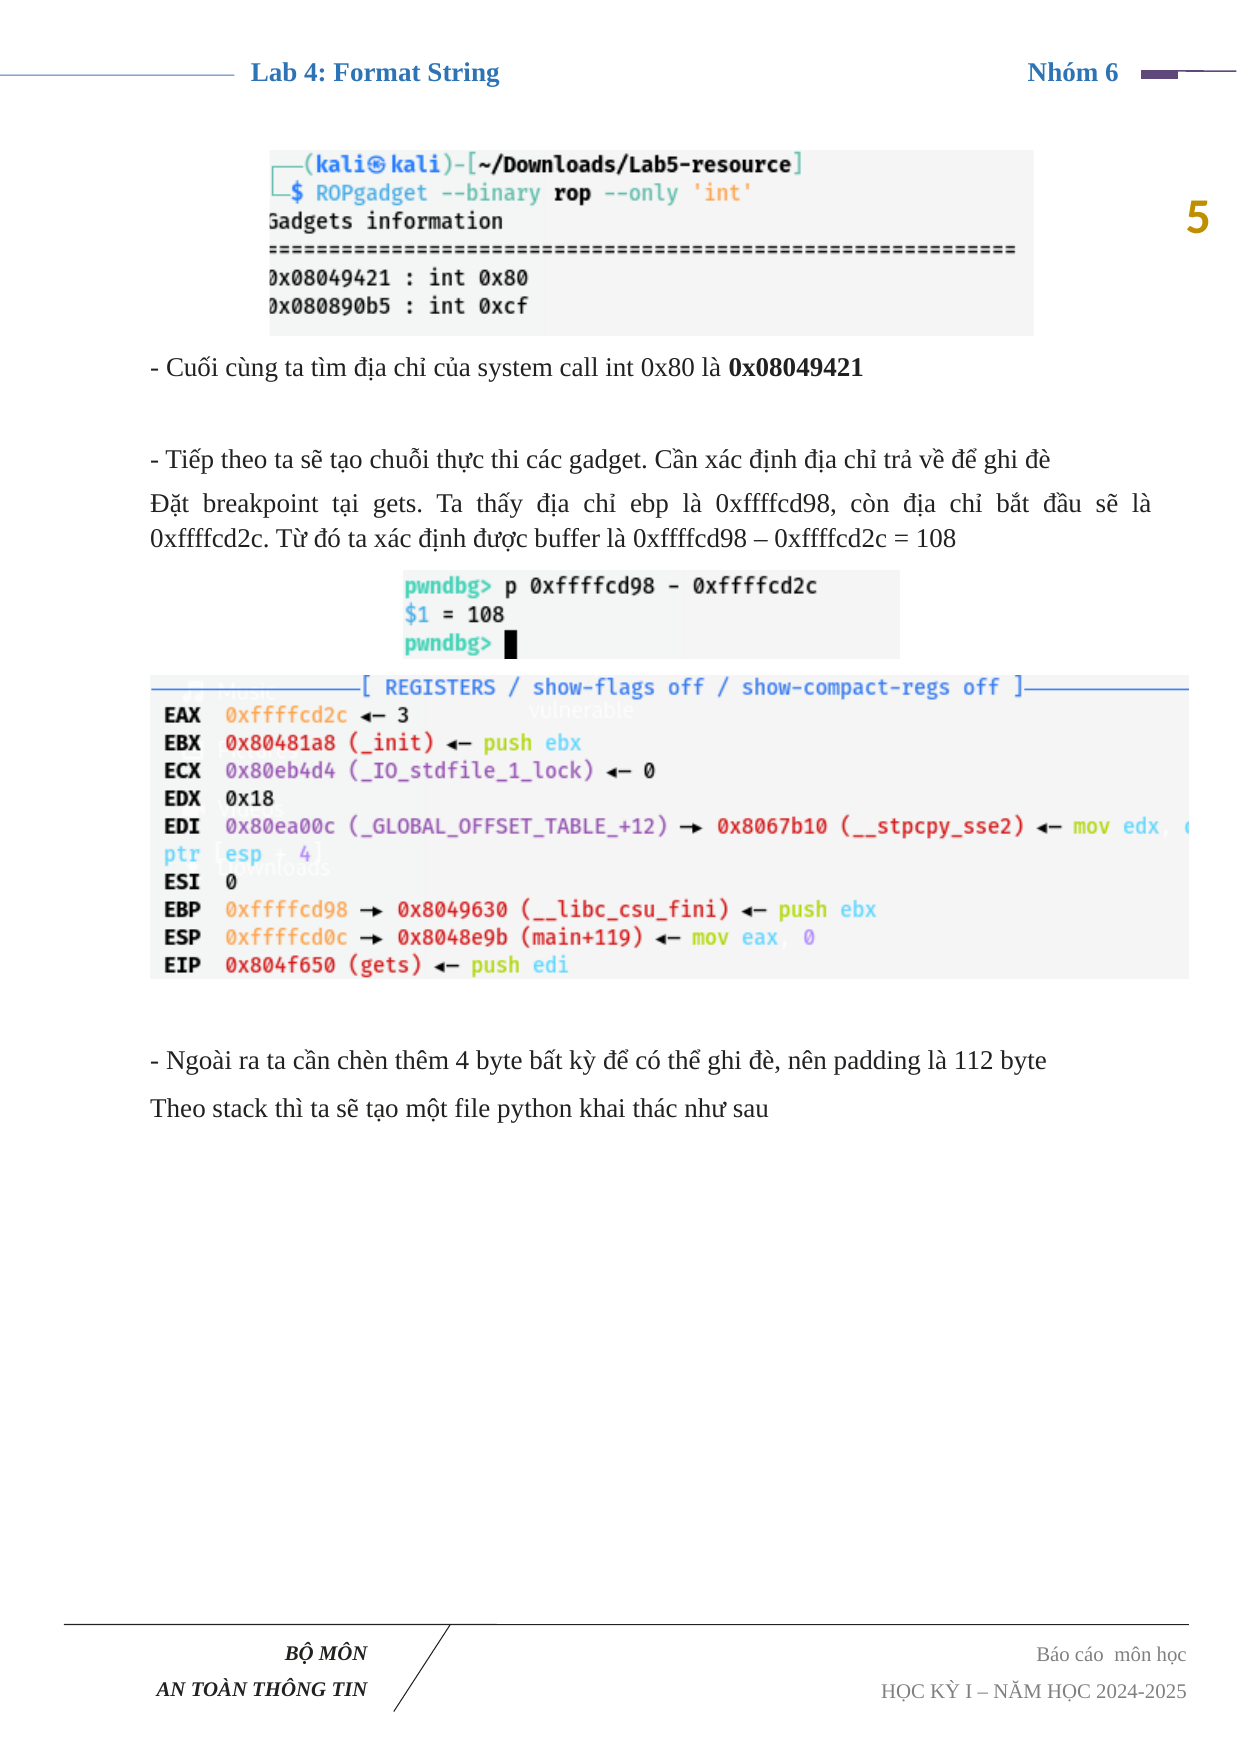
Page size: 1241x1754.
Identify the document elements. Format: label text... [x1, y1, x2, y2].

text - Cuối cùng ta tìm địa chỉ của system call int 0x80 là 0x08049421 [150, 351, 1153, 382]
picture [150, 675, 1189, 979]
picture [403, 570, 901, 659]
text - Ngoài ra ta cần chèn thêm 4 byte bất kỳ để có thể ghi đè, nên padding là 112 byte [150, 1044, 1153, 1075]
text Đặt breakpoint tại gets. Ta thấy địa chỉ ebp là 0xffffcd98, còn địa chỉ bắt đầu sẽ là 0xffffcd2c. Từ đó ta xác định được buffer là 0xffffcd98 – 0xffffcd2c = 108 [150, 487, 1153, 554]
text - Tiếp theo ta sẽ tạo chuỗi thực thi các gadget. Cần xác định địa chỉ trả về để ghi đè [150, 443, 1153, 474]
text Theo stack thì ta sẽ tạo một file python khai thác như sau [150, 1092, 1153, 1123]
picture [269, 150, 1034, 336]
